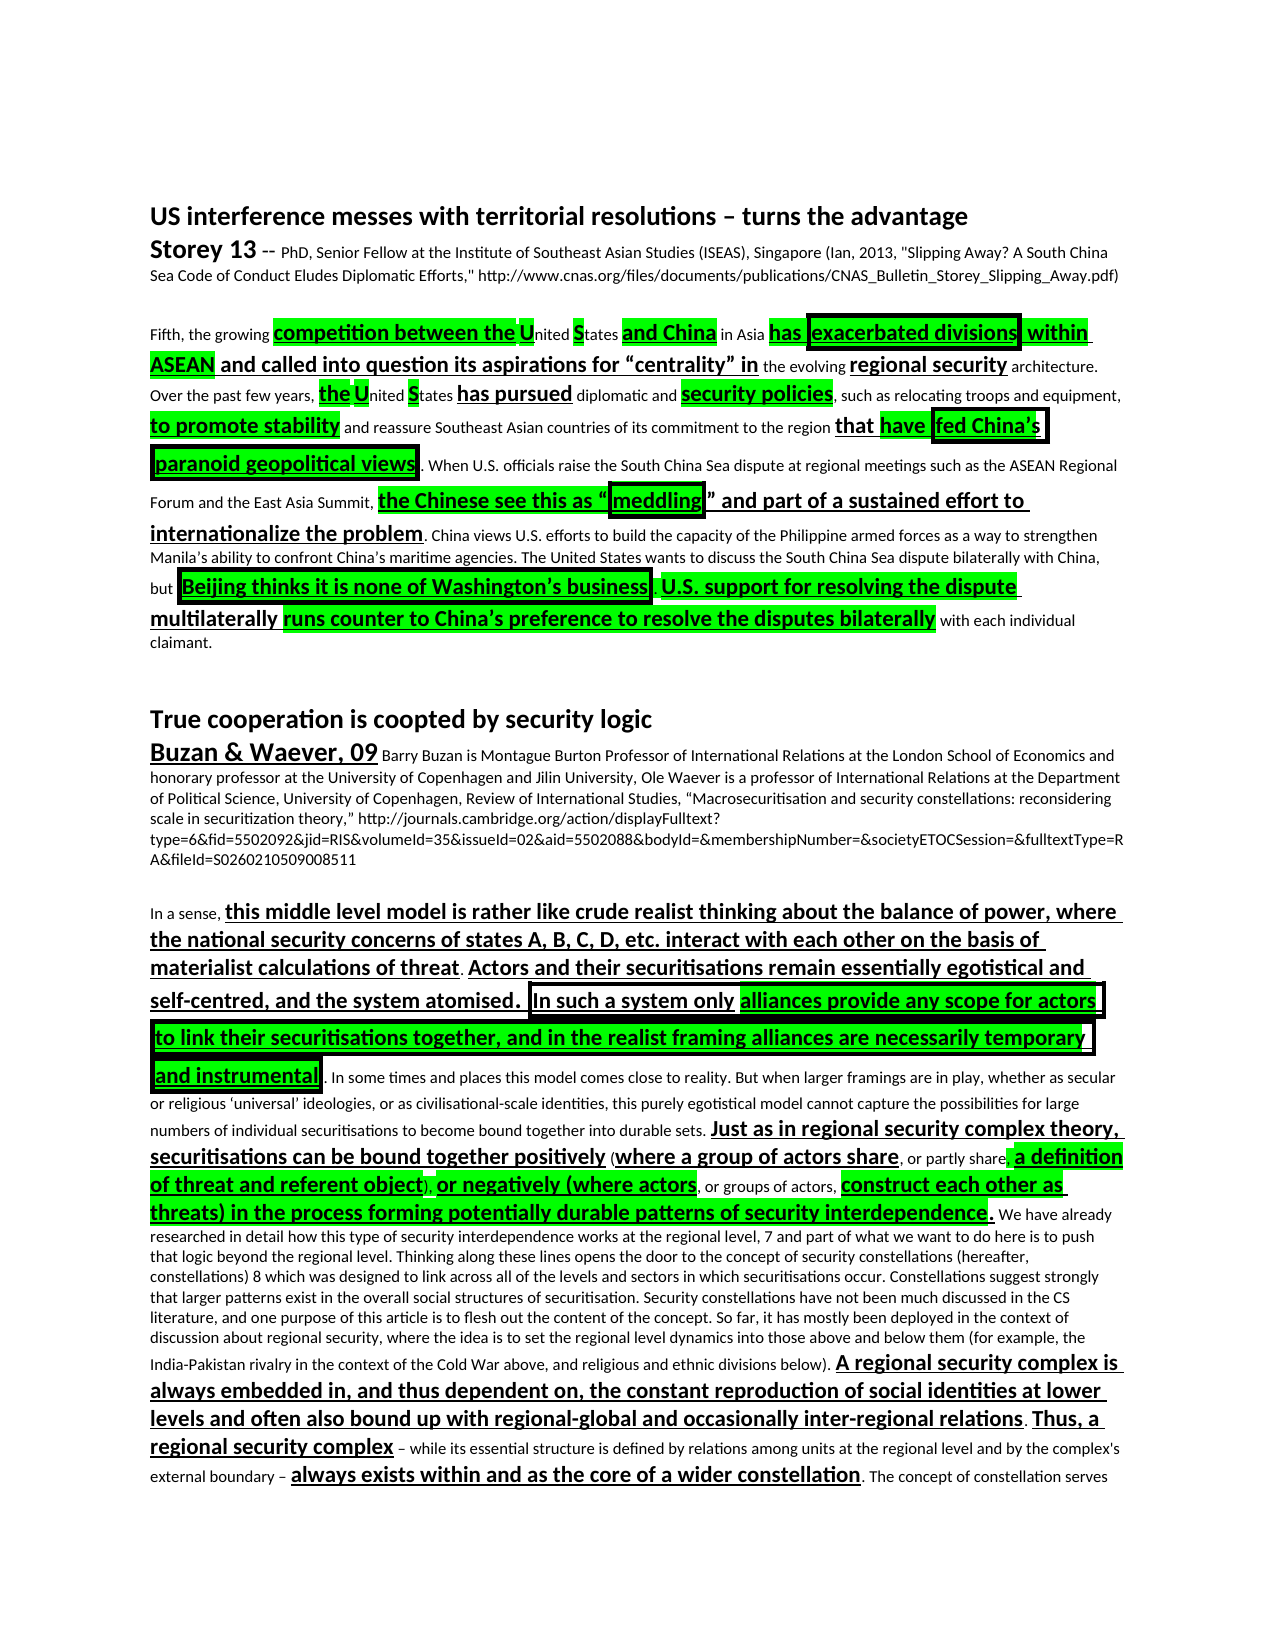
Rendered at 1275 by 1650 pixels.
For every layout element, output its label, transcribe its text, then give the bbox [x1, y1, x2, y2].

text Storey 13 -- PhD, Senior Fellow at the Institute of Southeast Asian Studies (ISEAS), Singapore (Ian, 2013, "Slipping Away? A South China Sea Code of Conduct Eludes Diplomatic Efforts," http://www.cnas.org/files/documents/publications/CNAS_Bulletin_Storey_Slipping_Away.pdf) [150, 232, 1125, 285]
subtitle US interference messes with territorial resolutions – turns the advantage [150, 199, 1125, 232]
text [150, 897, 1125, 1488]
subtitle True cooperation is coopted by security logic [150, 702, 1125, 735]
text Fifth, the growing competition between the United States and China in Asia has exacerbated divisions within ASEAN and called into question its aspirations for “centrality” in the evolving regional security architecture. Over the past few years, the United States has pursued diplomatic and security policies, such as relocating troops and equipment, to promote stability and reassure Southeast Asian countries of its commitment to the region that have fed China’s paranoid geopolitical views. When U.S. officials raise the South China Sea dispute at regional meetings such as the ASEAN Regional Forum and the East Asia Summit, the Chinese see this as “meddling” and part of a sustained effort to internationalize the problem. China views U.S. efforts to build the capacity of the Philippine armed forces as a way to strengthen Manila’s ability to confront China’s maritime agencies. The United States wants to discuss the South China Sea dispute bilaterally with China, but Beijing thinks it is none of Washington’s business. U.S. support for resolving the dispute multilaterally runs counter to China’s preference to resolve the disputes bilaterally with each individual claimant. [150, 313, 1125, 653]
text Buzan & Waever, 09 Barry Buzan is Montague Burton Professor of International Relations at the London School of Economics and honorary professor at the University of Copenhagen and Jilin University, Ole Waever is a professor of International Relations at the Department of Political Science, University of Copenhagen, Review of International Studies, “Macrosecuritisation and security constellations: reconsidering scale in securitization theory,” http://journals.cambridge.org/action/displayFulltext?type=6&fid=5502092&jid=RIS&volumeId=35&issueId=02&aid=5502088&bodyId=&membershipNumber=&societyETOCSession=&fulltextType=RA&fileId=S0260210509008511 [150, 735, 1125, 869]
